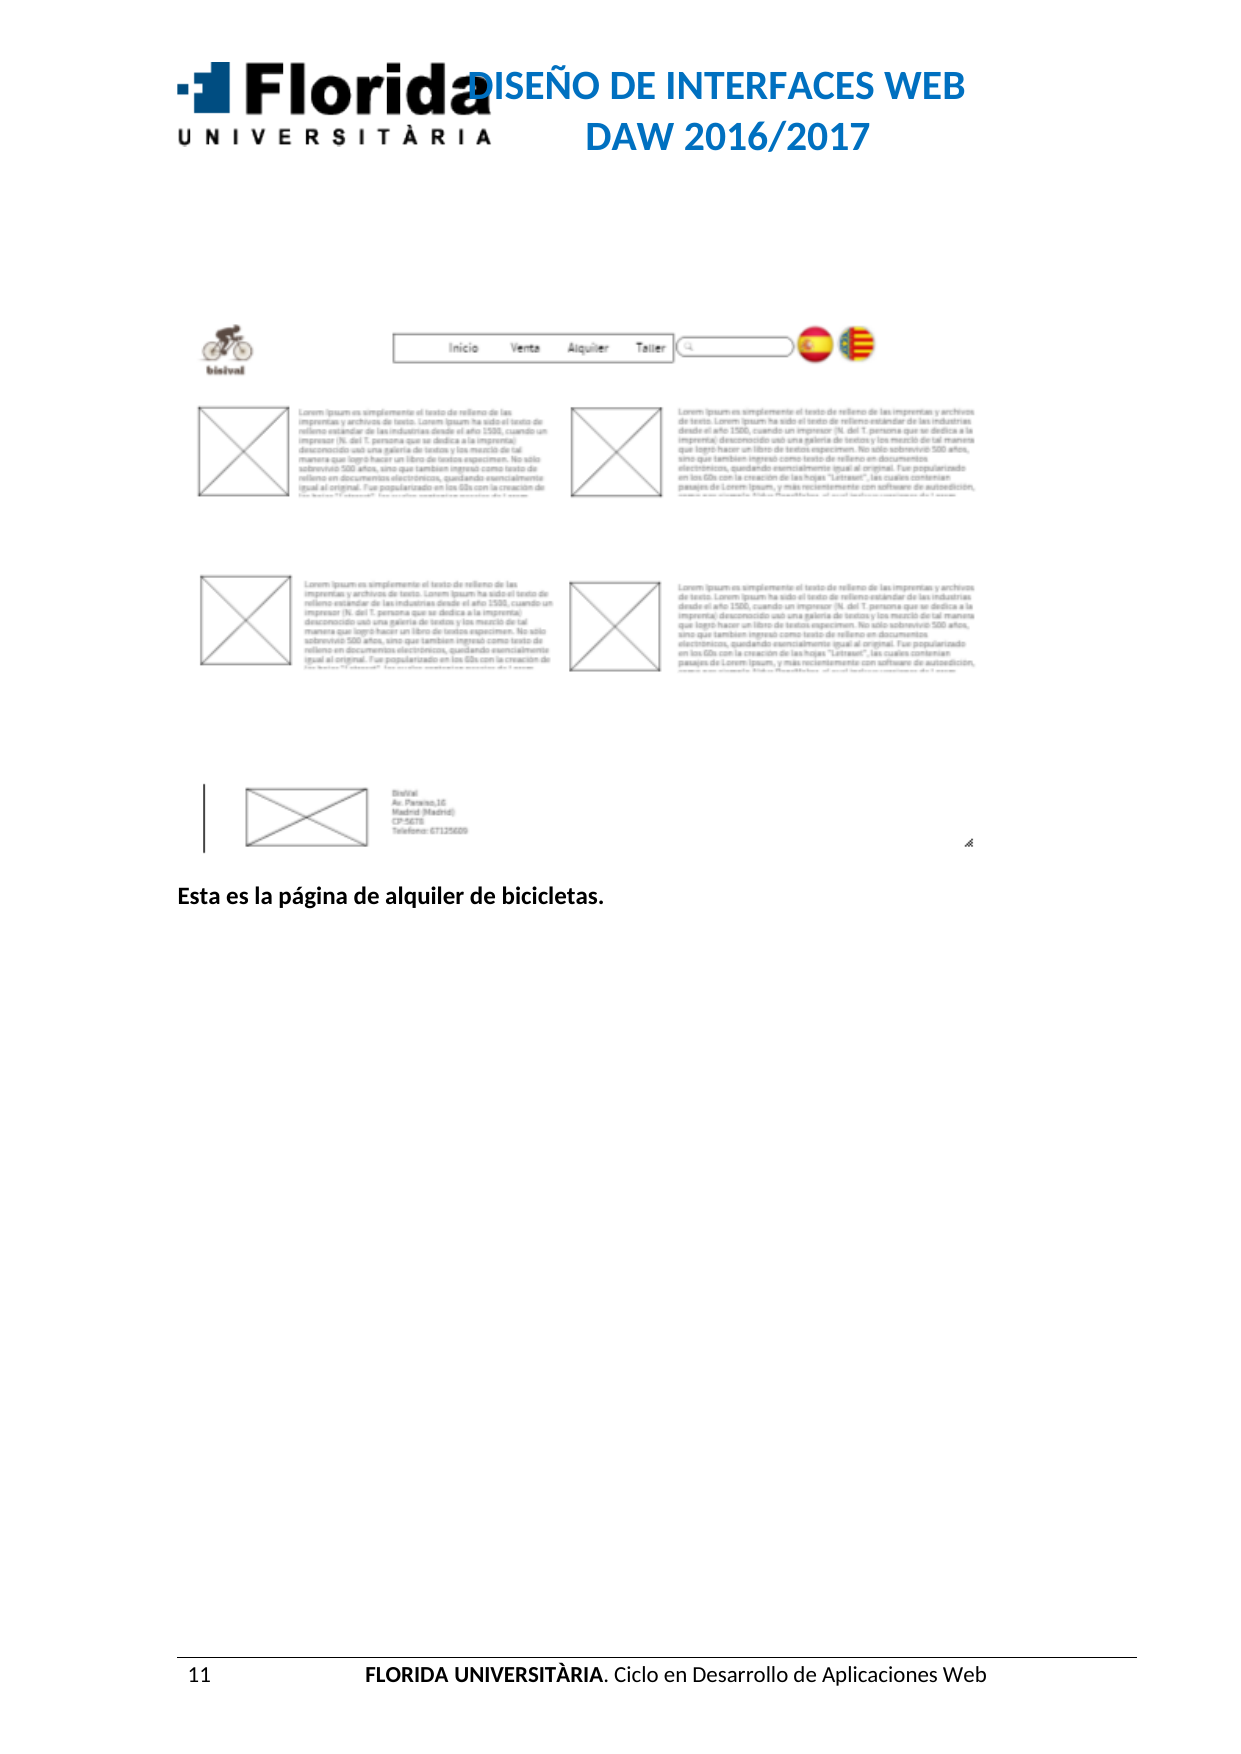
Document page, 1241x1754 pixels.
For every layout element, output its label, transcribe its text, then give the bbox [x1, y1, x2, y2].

text Esta es la página de alquiler de bicicletas. [177, 880, 1137, 910]
picture [177, 62, 492, 147]
picture [177, 309, 1020, 861]
picture [475, 76, 487, 95]
